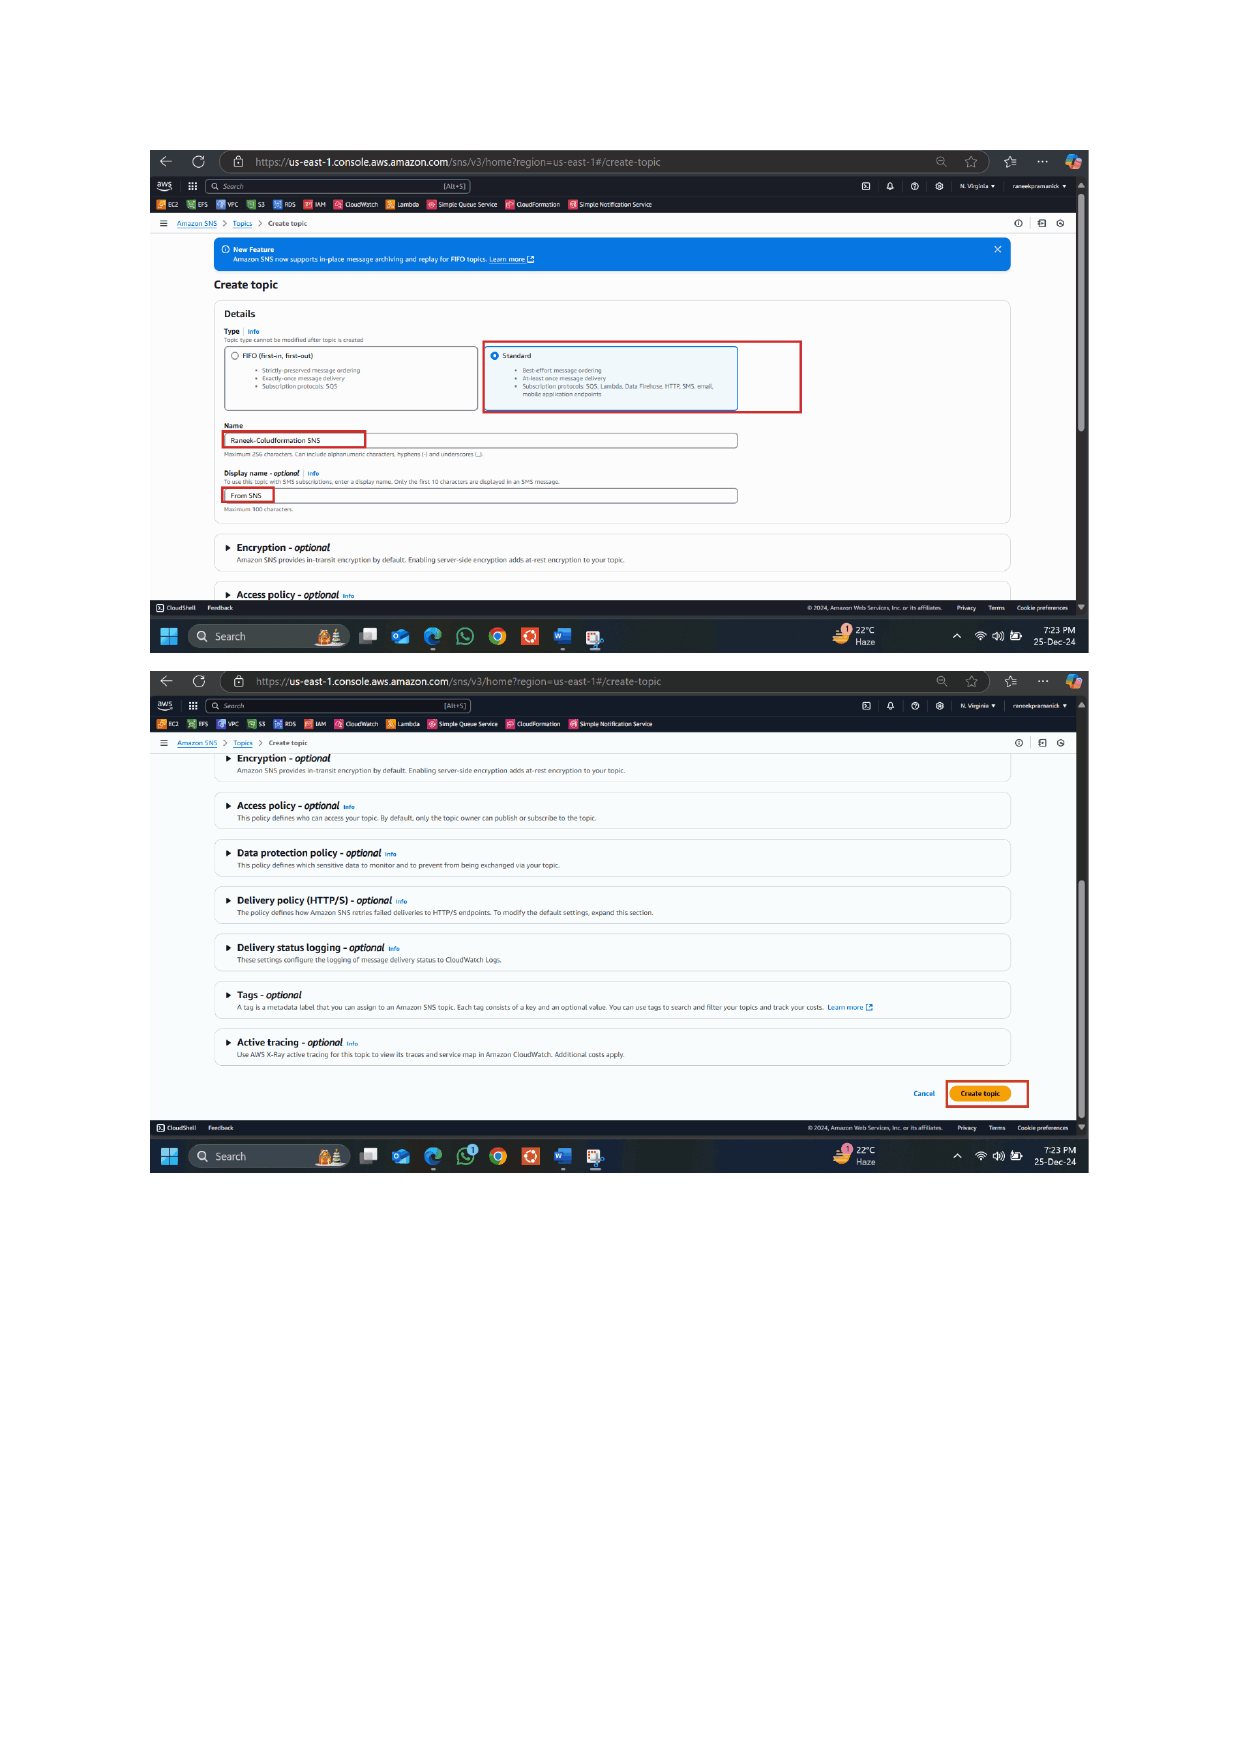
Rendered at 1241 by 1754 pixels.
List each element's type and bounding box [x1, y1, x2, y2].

picture [150, 150, 1089, 653]
picture [150, 671, 1089, 1173]
